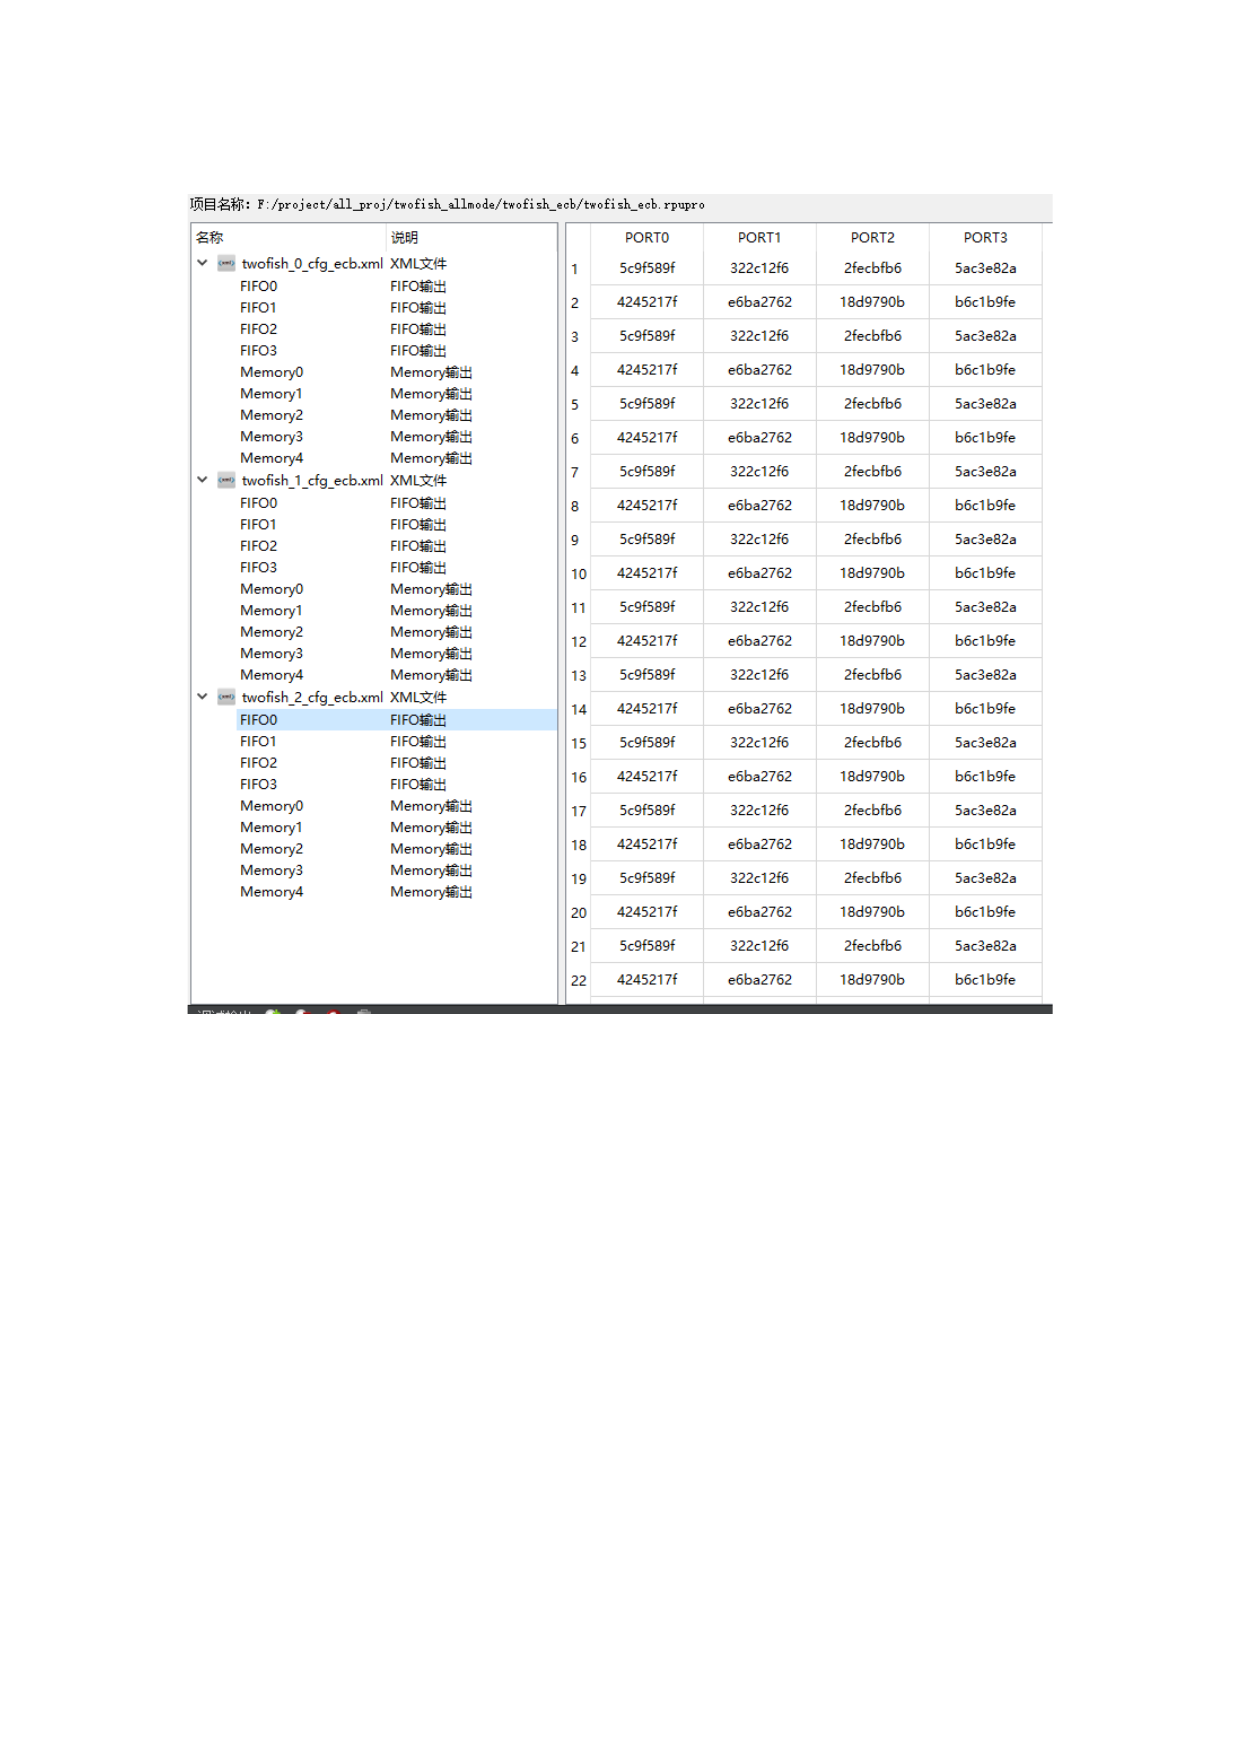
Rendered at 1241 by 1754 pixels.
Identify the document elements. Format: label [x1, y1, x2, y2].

picture [187, 194, 1053, 1014]
